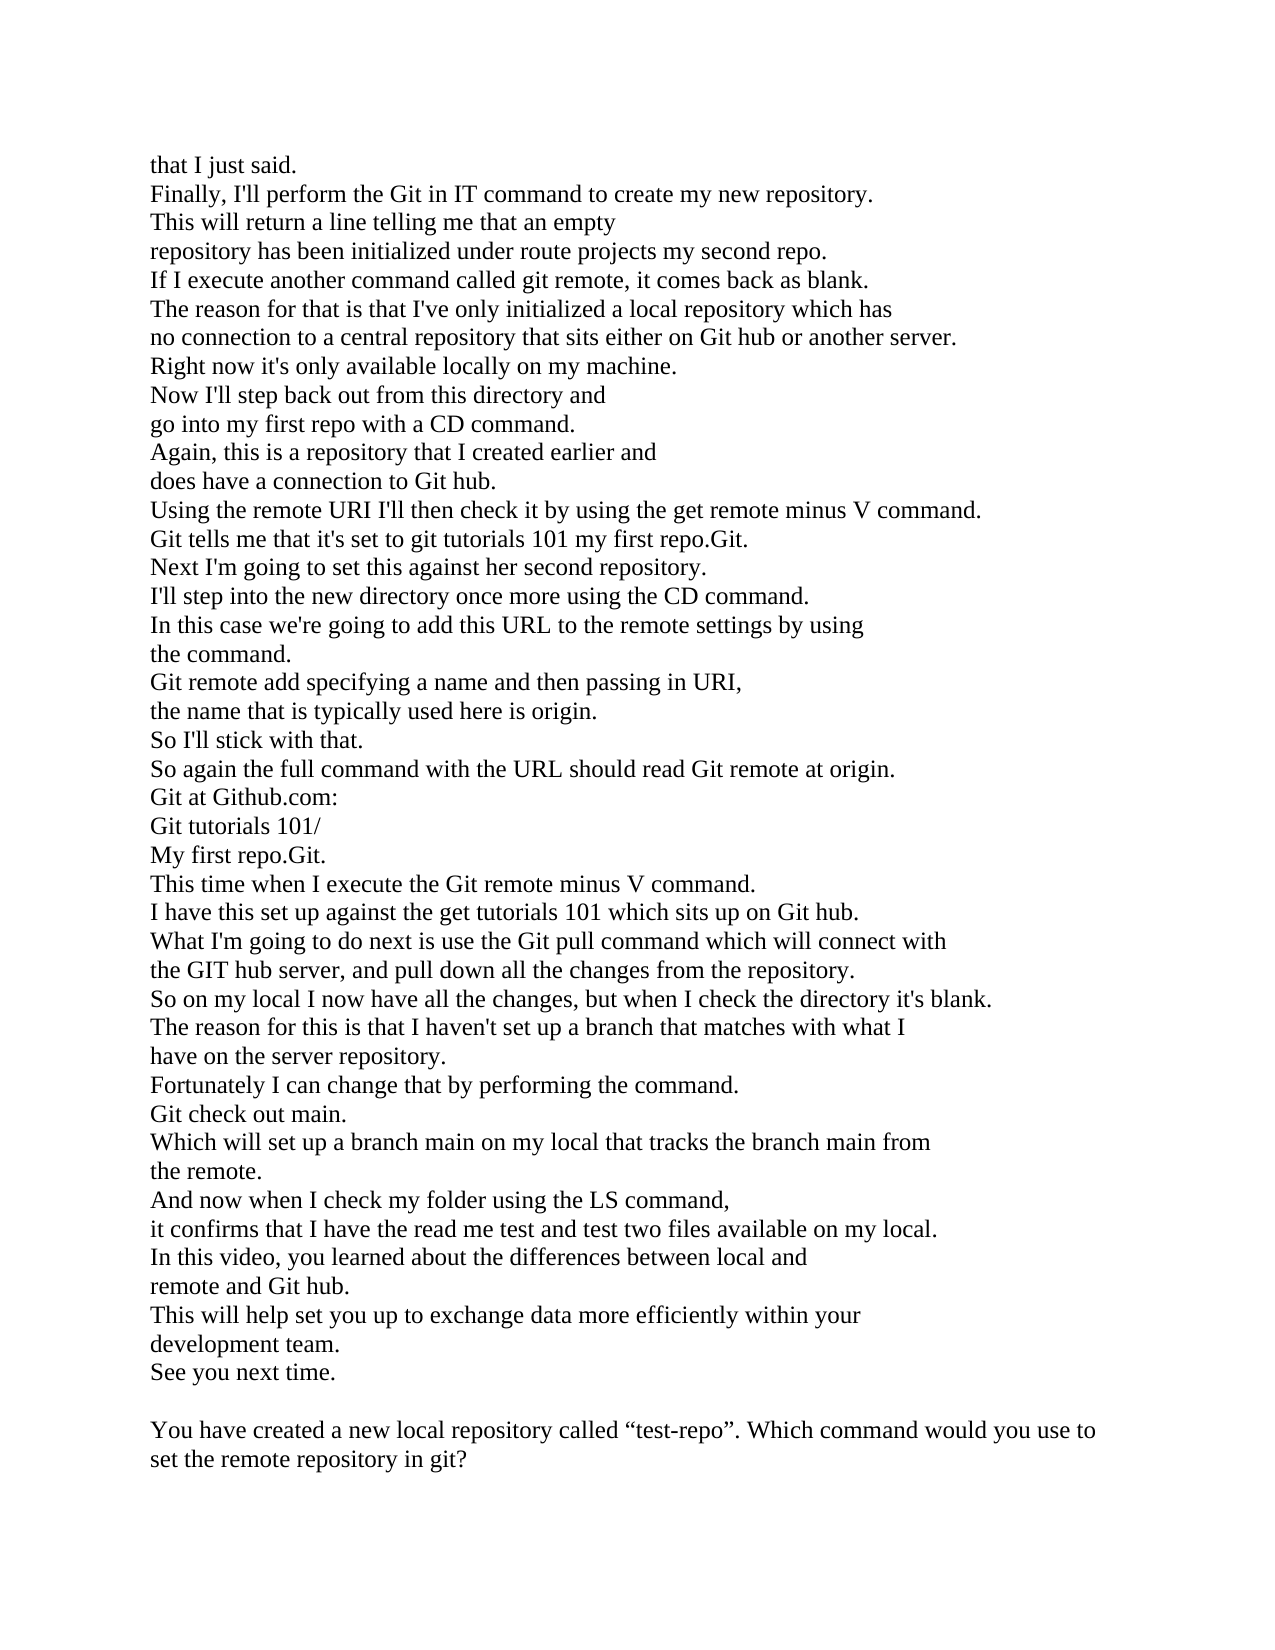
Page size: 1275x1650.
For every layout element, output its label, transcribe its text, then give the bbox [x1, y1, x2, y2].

text See you next time. [150, 1357, 1125, 1386]
text And now when I check my folder using the LS command, [150, 1185, 1125, 1214]
text Next I'm going to set this against her second repository. [150, 552, 1125, 581]
text Fortunately I can change that by performing the command. [150, 1070, 1125, 1099]
text You have created a new local repository called “test-repo”. Which command would you use to set the remote repository in git? [150, 1415, 1125, 1473]
text Git at Github.com: [150, 782, 1125, 811]
text This will help set you up to exchange data more efficiently within your [150, 1300, 1125, 1329]
text In this video, you learned about the differences between local and [150, 1242, 1125, 1271]
text Using the remote URI I'll then check it by using the get remote minus V command. [150, 495, 1125, 524]
text The reason for that is that I've only initialized a local repository which has [150, 294, 1125, 322]
text repository has been initialized under route projects my second repo. [150, 236, 1125, 265]
text that I just said. [150, 150, 1125, 179]
text remote and Git hub. [150, 1271, 1125, 1300]
text no connection to a central repository that sits either on Git hub or another server. [150, 322, 1125, 351]
text Again, this is a repository that I created earlier and [150, 437, 1125, 466]
text Right now it's only available locally on my machine. [150, 351, 1125, 380]
text If I execute another command called git remote, it comes back as blank. [150, 265, 1125, 294]
text development team. [150, 1329, 1125, 1357]
text the name that is typically used here is origin. [150, 696, 1125, 725]
text does have a connection to Git hub. [150, 466, 1125, 495]
text have on the server repository. [150, 1041, 1125, 1070]
text In this case we're going to add this URL to the remote settings by using [150, 610, 1125, 639]
text My first repo.Git. [150, 840, 1125, 869]
text Git tutorials 101/ [150, 811, 1125, 840]
text So again the full command with the URL should read Git remote at origin. [150, 754, 1125, 782]
text Git check out main. [150, 1099, 1125, 1127]
text The reason for this is that I haven't set up a branch that matches with what I [150, 1012, 1125, 1041]
text the remote. [150, 1156, 1125, 1185]
text So on my local I now have all the changes, but when I check the directory it's blank. [150, 984, 1125, 1012]
text What I'm going to do next is use the Git pull command which will connect with [150, 926, 1125, 955]
text Now I'll step back out from this directory and [150, 380, 1125, 409]
text go into my first repo with a CD command. [150, 409, 1125, 437]
text it confirms that I have the read me test and test two files available on my local. [150, 1214, 1125, 1242]
text the GIT hub server, and pull down all the changes from the repository. [150, 955, 1125, 984]
text I have this set up against the get tutorials 101 which sits up on Git hub. [150, 897, 1125, 926]
text Which will set up a branch main on my local that tracks the branch main from [150, 1127, 1125, 1156]
text Finally, I'll perform the Git in IT command to create my new repository. [150, 179, 1125, 207]
text So I'll stick with that. [150, 725, 1125, 754]
text This will return a line telling me that an empty [150, 207, 1125, 236]
text Git tells me that it's set to git tutorials 101 my first repo.Git. [150, 524, 1125, 552]
text I'll step into the new directory once more using the CD command. [150, 581, 1125, 610]
text This time when I execute the Git remote minus V command. [150, 869, 1125, 897]
text the command. [150, 639, 1125, 667]
text Git remote add specifying a name and then passing in URI, [150, 667, 1125, 696]
